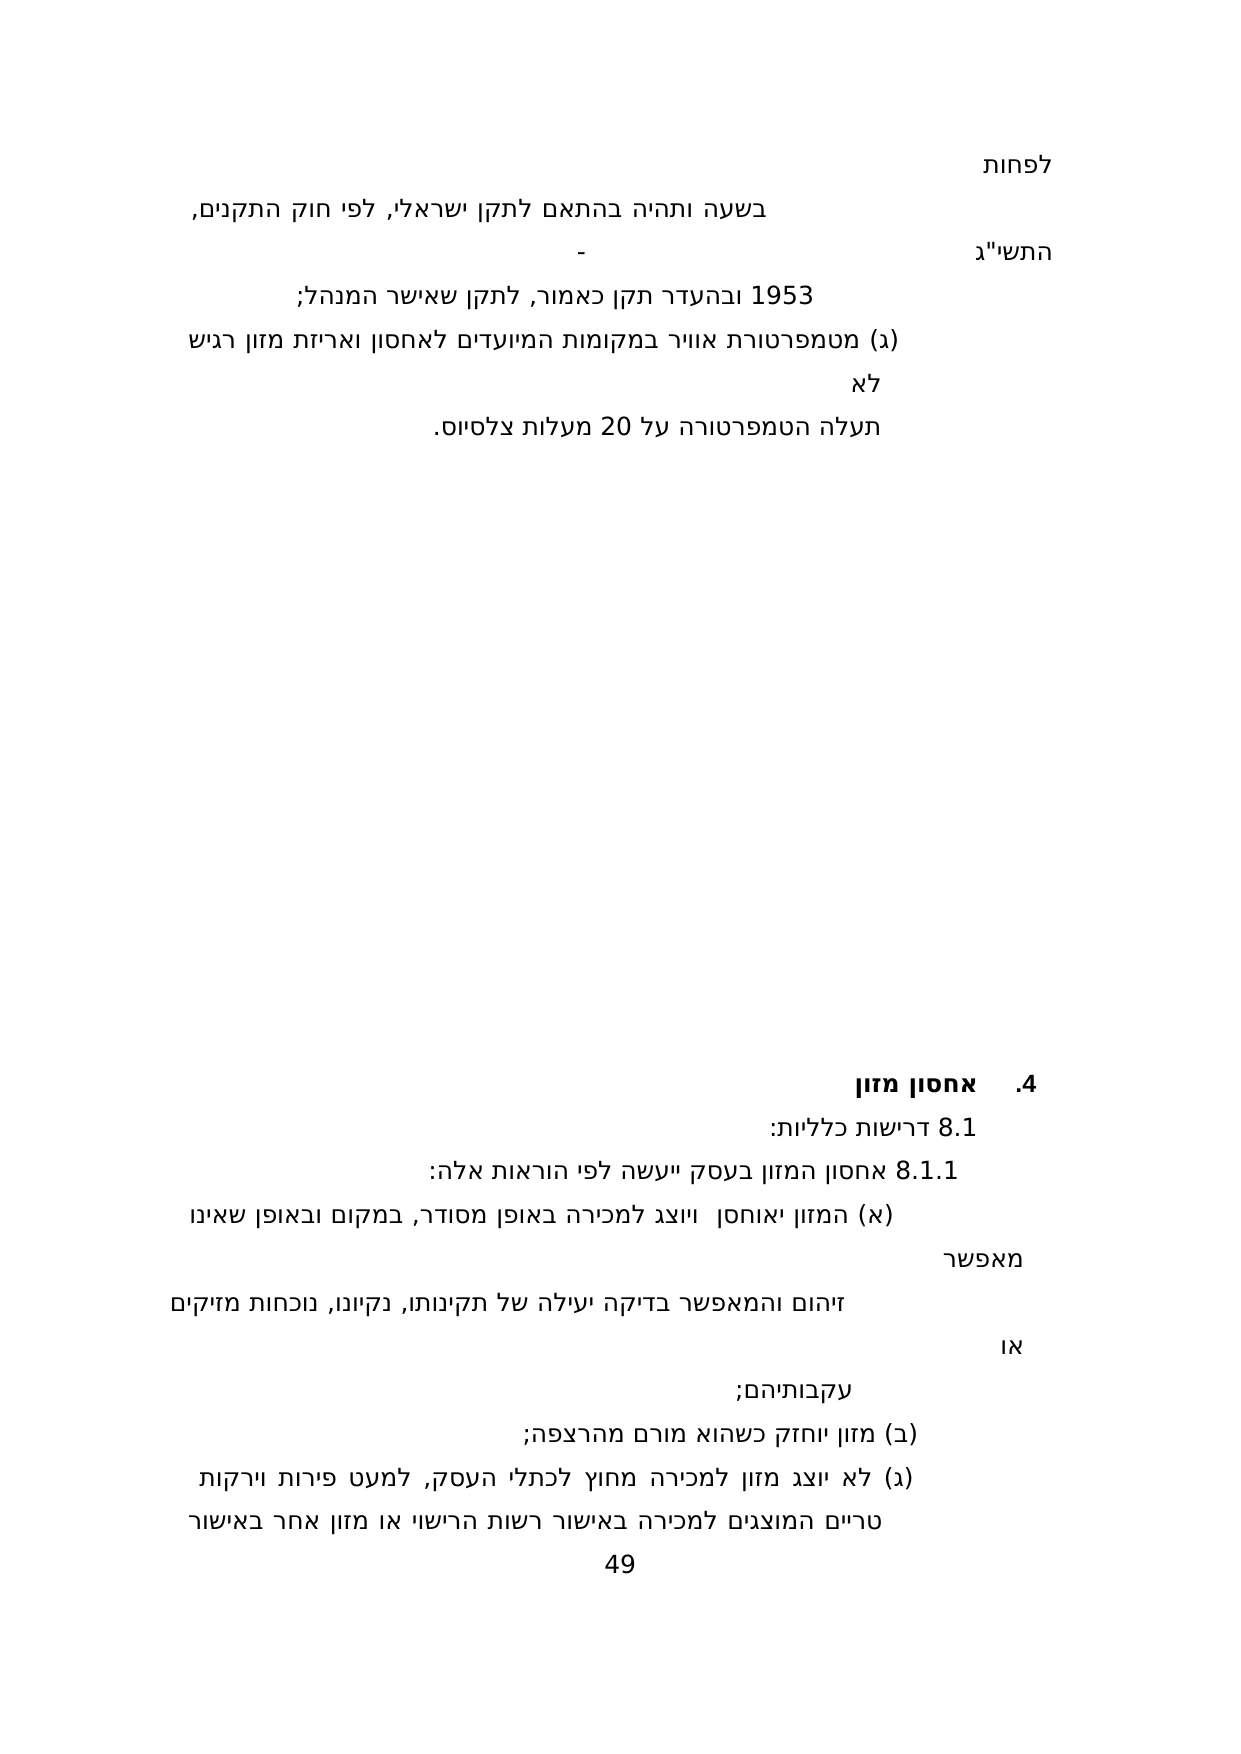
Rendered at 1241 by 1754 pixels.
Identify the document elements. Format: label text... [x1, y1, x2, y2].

text 8.1 דרישות כלליות: [187, 1113, 978, 1142]
text זיהום והמאפשר בדיקה יעילה של תקינותו, נקיונו, נוכחות מזיקים או [169, 1288, 1024, 1361]
text (ב) מזון יוחזק כשהוא מורם מהרצפה; [187, 1419, 994, 1448]
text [187, 150, 1053, 310]
text (א) המזון יאוחסן ויוצג למכירה באופן מסודר, במקום ובאופן שאינו מאפשר [187, 1200, 1024, 1273]
text תעלה הטמפרטורה על 20 מעלות צלסיוס. [187, 412, 881, 442]
list אחסון מזון [187, 1069, 1015, 1098]
text עקבותיהם; [169, 1375, 1024, 1404]
text 8.1.1 אחסון המזון בעסק ייעשה לפי הוראות אלה: [187, 1157, 975, 1186]
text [187, 1463, 926, 1536]
text (ג) מטמפרטורת אוויר במקומות המיועדים לאחסון ואריזת מזון רגיש לא [187, 325, 900, 398]
